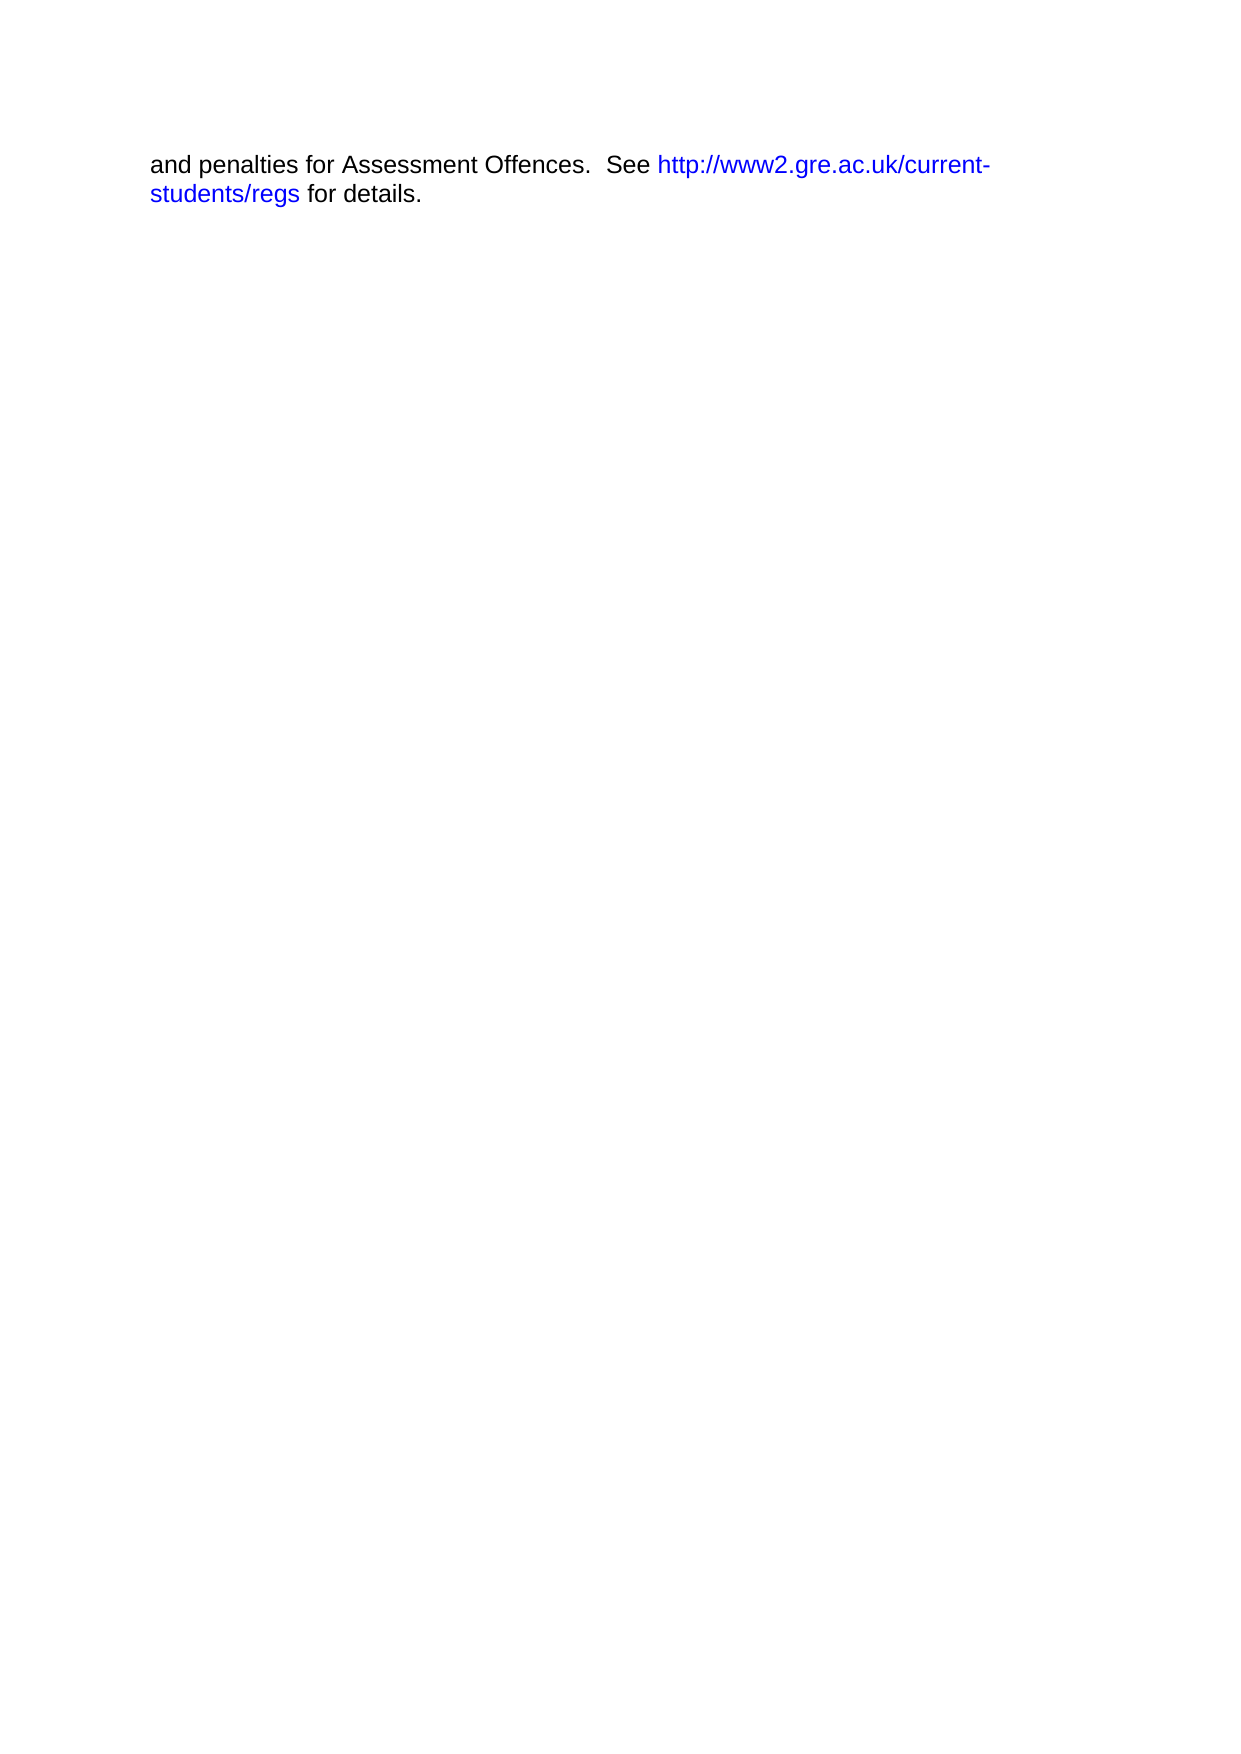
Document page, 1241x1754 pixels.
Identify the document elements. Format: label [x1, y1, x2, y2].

text [150, 150, 1090, 207]
